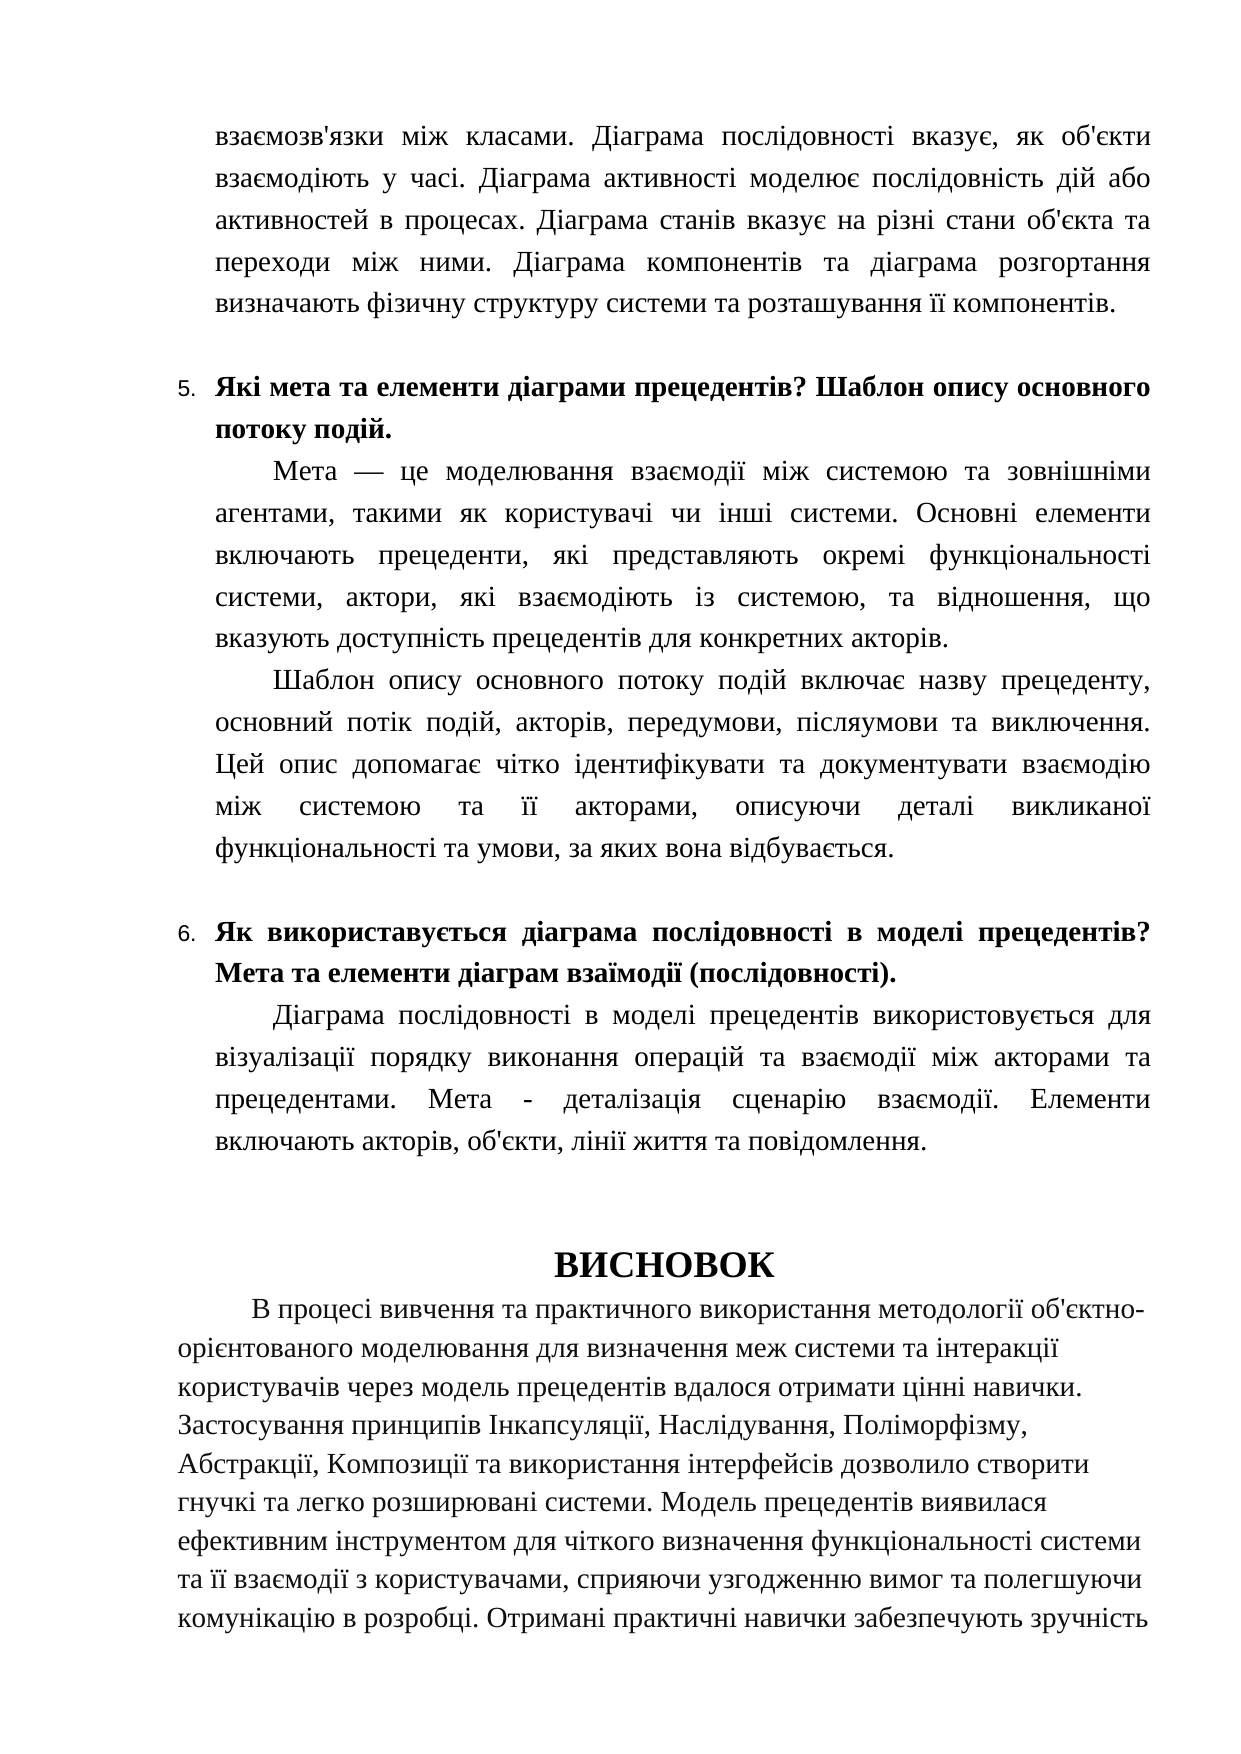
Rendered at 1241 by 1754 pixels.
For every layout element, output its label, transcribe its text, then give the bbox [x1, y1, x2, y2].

list Які мета та елементи діаграми прецедентів? Шаблон опису основного потоку подій. [177, 369, 1152, 445]
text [177, 1292, 1152, 1633]
list Шаблон опису основного потоку подій включає назву прецеденту, основний потік подій, акторів, передумови, післяумови та виключення. Цей опис допомагає чітко ідентифікувати та документувати взаємодію між системою та її акторами, описуючи деталі викликаної функціональності та умови, за яких вона відбувається. [215, 662, 1152, 863]
list Мета — це моделювання взаємодії між системою та зовнішніми агентами, такими як користувачі чи інші системи. Основні елементи включають прецеденти, які представляють окремі функціональності системи, актори, які взаємодіють із системою, та відношення, що вказують доступність прецедентів для конкретних акторів. [215, 453, 1152, 654]
list Як використавується діаграма послідовності в моделі прецедентів? Мета та елементи діаграм взаїмодії (послідовності). [177, 914, 1152, 989]
text ВИСНОВОК [177, 1242, 1152, 1285]
list Діаграма послідовності в моделі прецедентів використовується для візуалізації порядку виконання операцій та взаємодії між акторами та прецедентами. Мета - деталізація сценарію взаємодії. Елементи включають акторів, об'єкти, лінії життя та повідомлення. [215, 997, 1152, 1157]
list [215, 118, 1152, 319]
